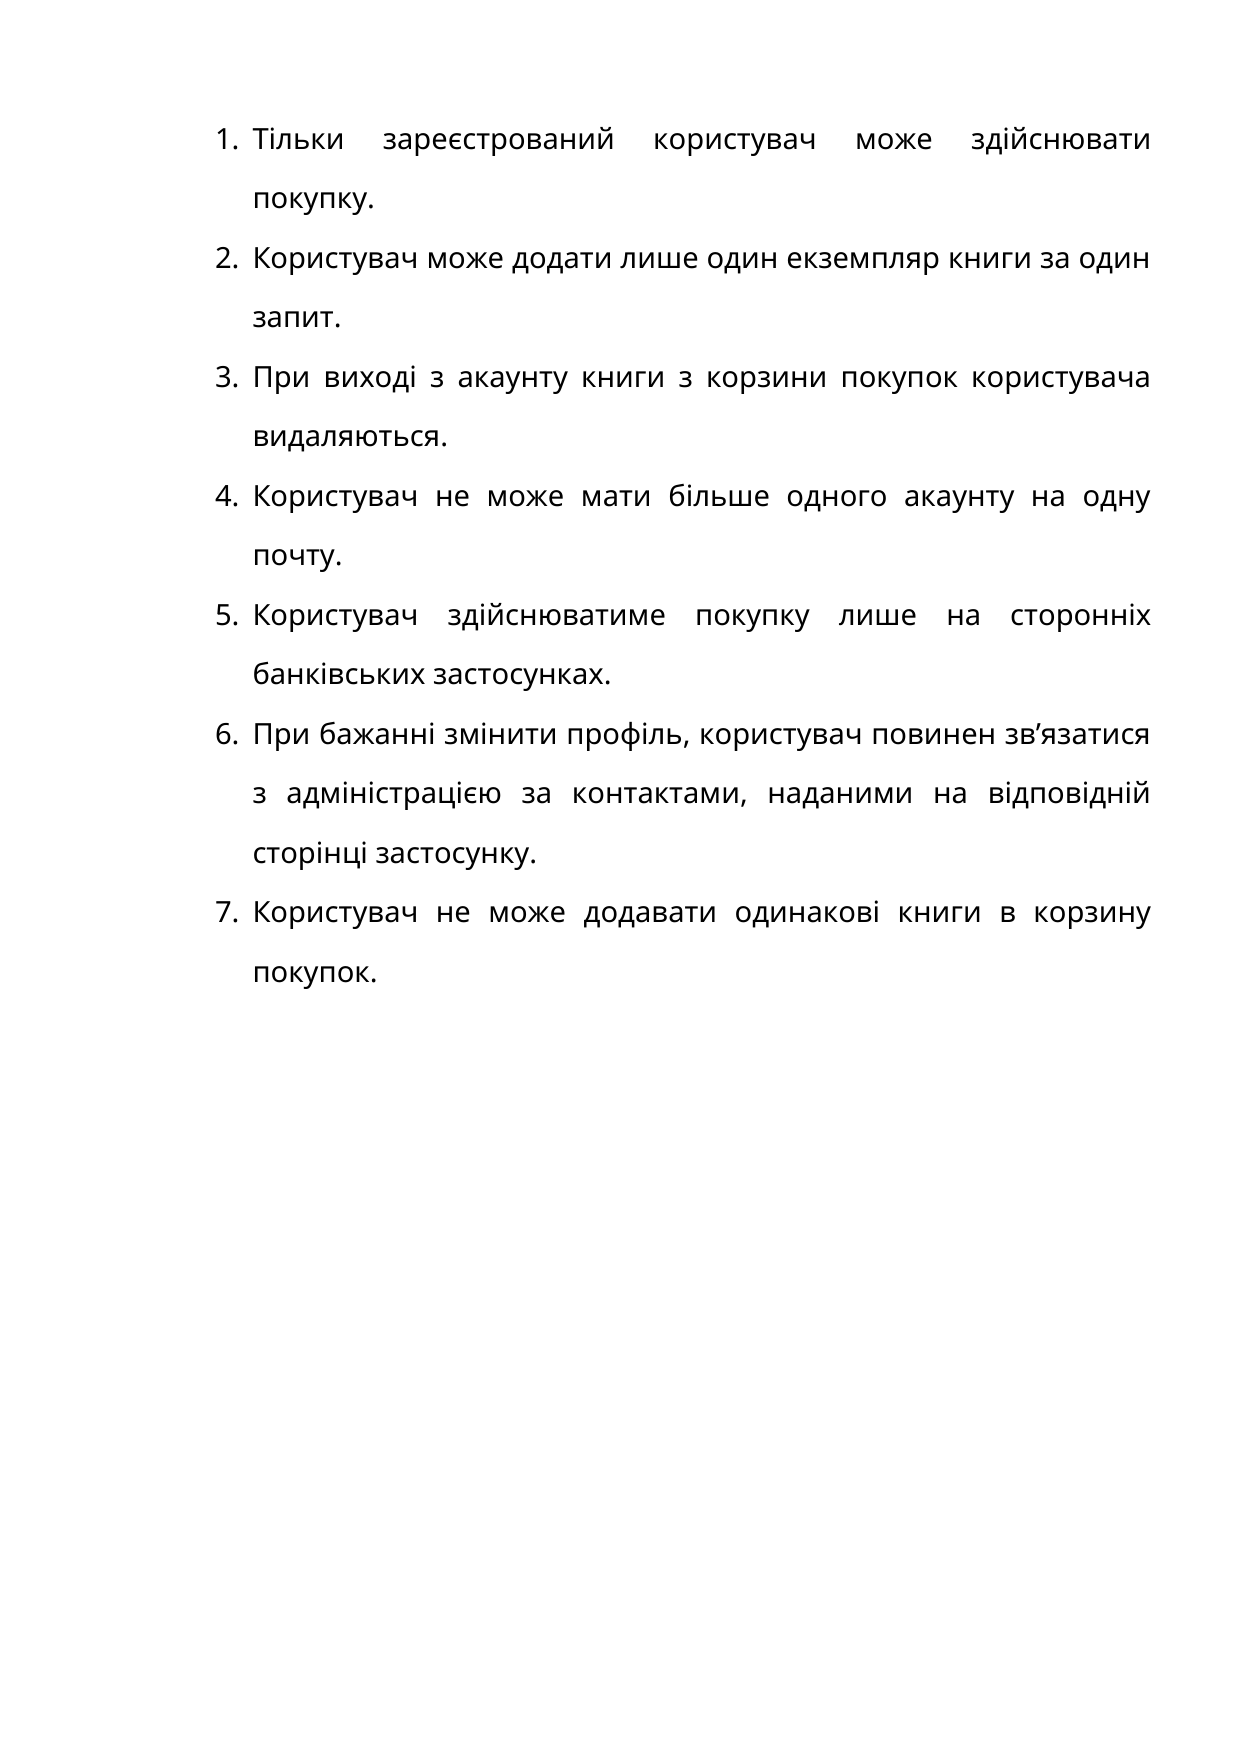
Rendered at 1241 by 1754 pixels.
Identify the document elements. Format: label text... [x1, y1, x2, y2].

list Користувач здійснюватиме покупку лише на сторонніх банківських застосунках. [215, 594, 1152, 693]
list Користувач може додати лише один екземпляр книги за один запит. [215, 237, 1152, 336]
list Користувач не може додавати одинакові книги в корзину покупок. [215, 891, 1152, 991]
list При бажанні змінити профіль, користувач повинен зв’язатися з адміністрацією за контактами, наданими на відповідній сторінці застосунку. [215, 713, 1152, 872]
list При виході з акаунту книги з корзини покупок користувача видаляються. [215, 356, 1152, 455]
list Тільки зареєстрований користувач може здійснювати покупку. [215, 118, 1152, 217]
list Користувач не може мати більше одного акаунту на одну почту. [215, 475, 1152, 574]
